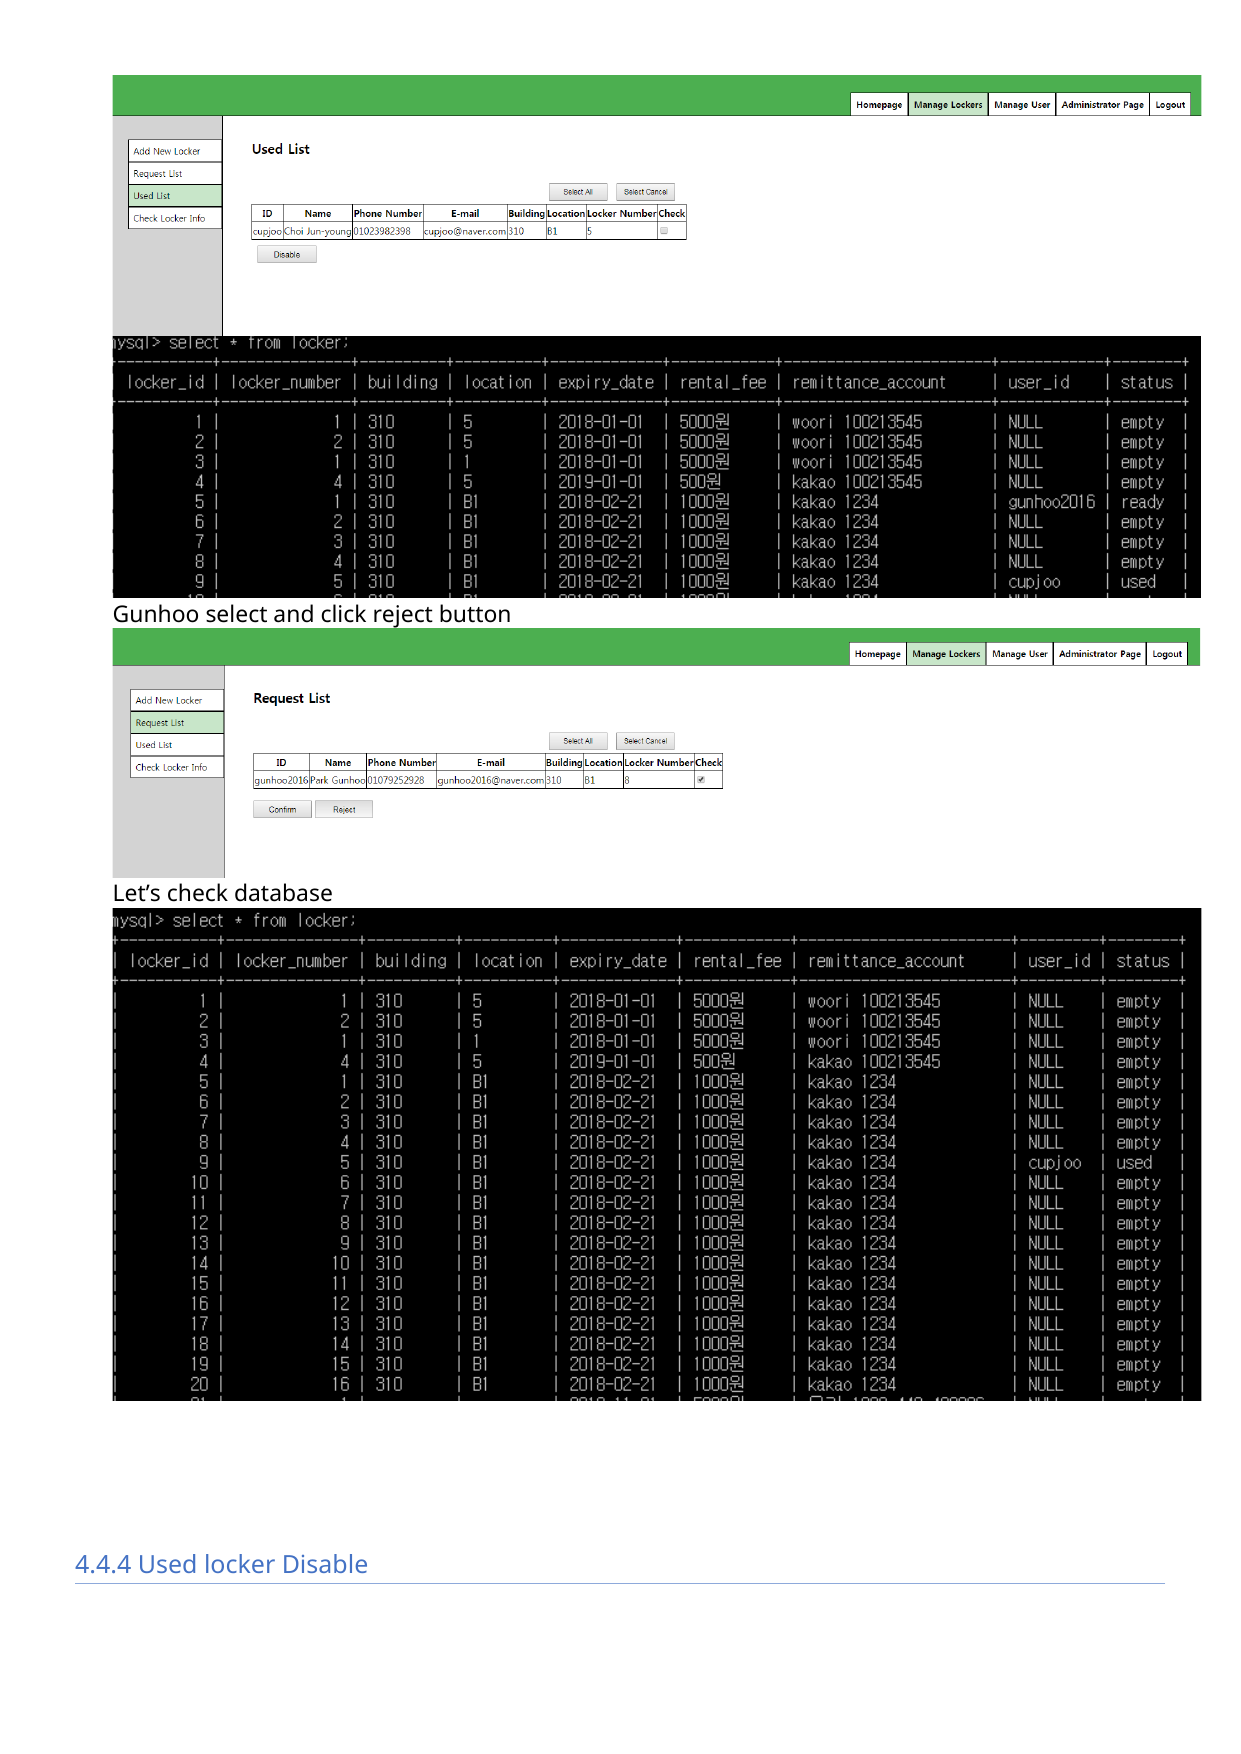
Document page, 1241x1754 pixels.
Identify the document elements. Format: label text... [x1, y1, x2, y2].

picture [112, 628, 1200, 878]
picture [112, 908, 1202, 1401]
picture [112, 75, 1202, 598]
text Gunhoo select and click reject button [75, 598, 1165, 629]
text Let’s check database [75, 877, 1165, 908]
subtitle 4.4.4 Used locker Disable [75, 1547, 1165, 1583]
